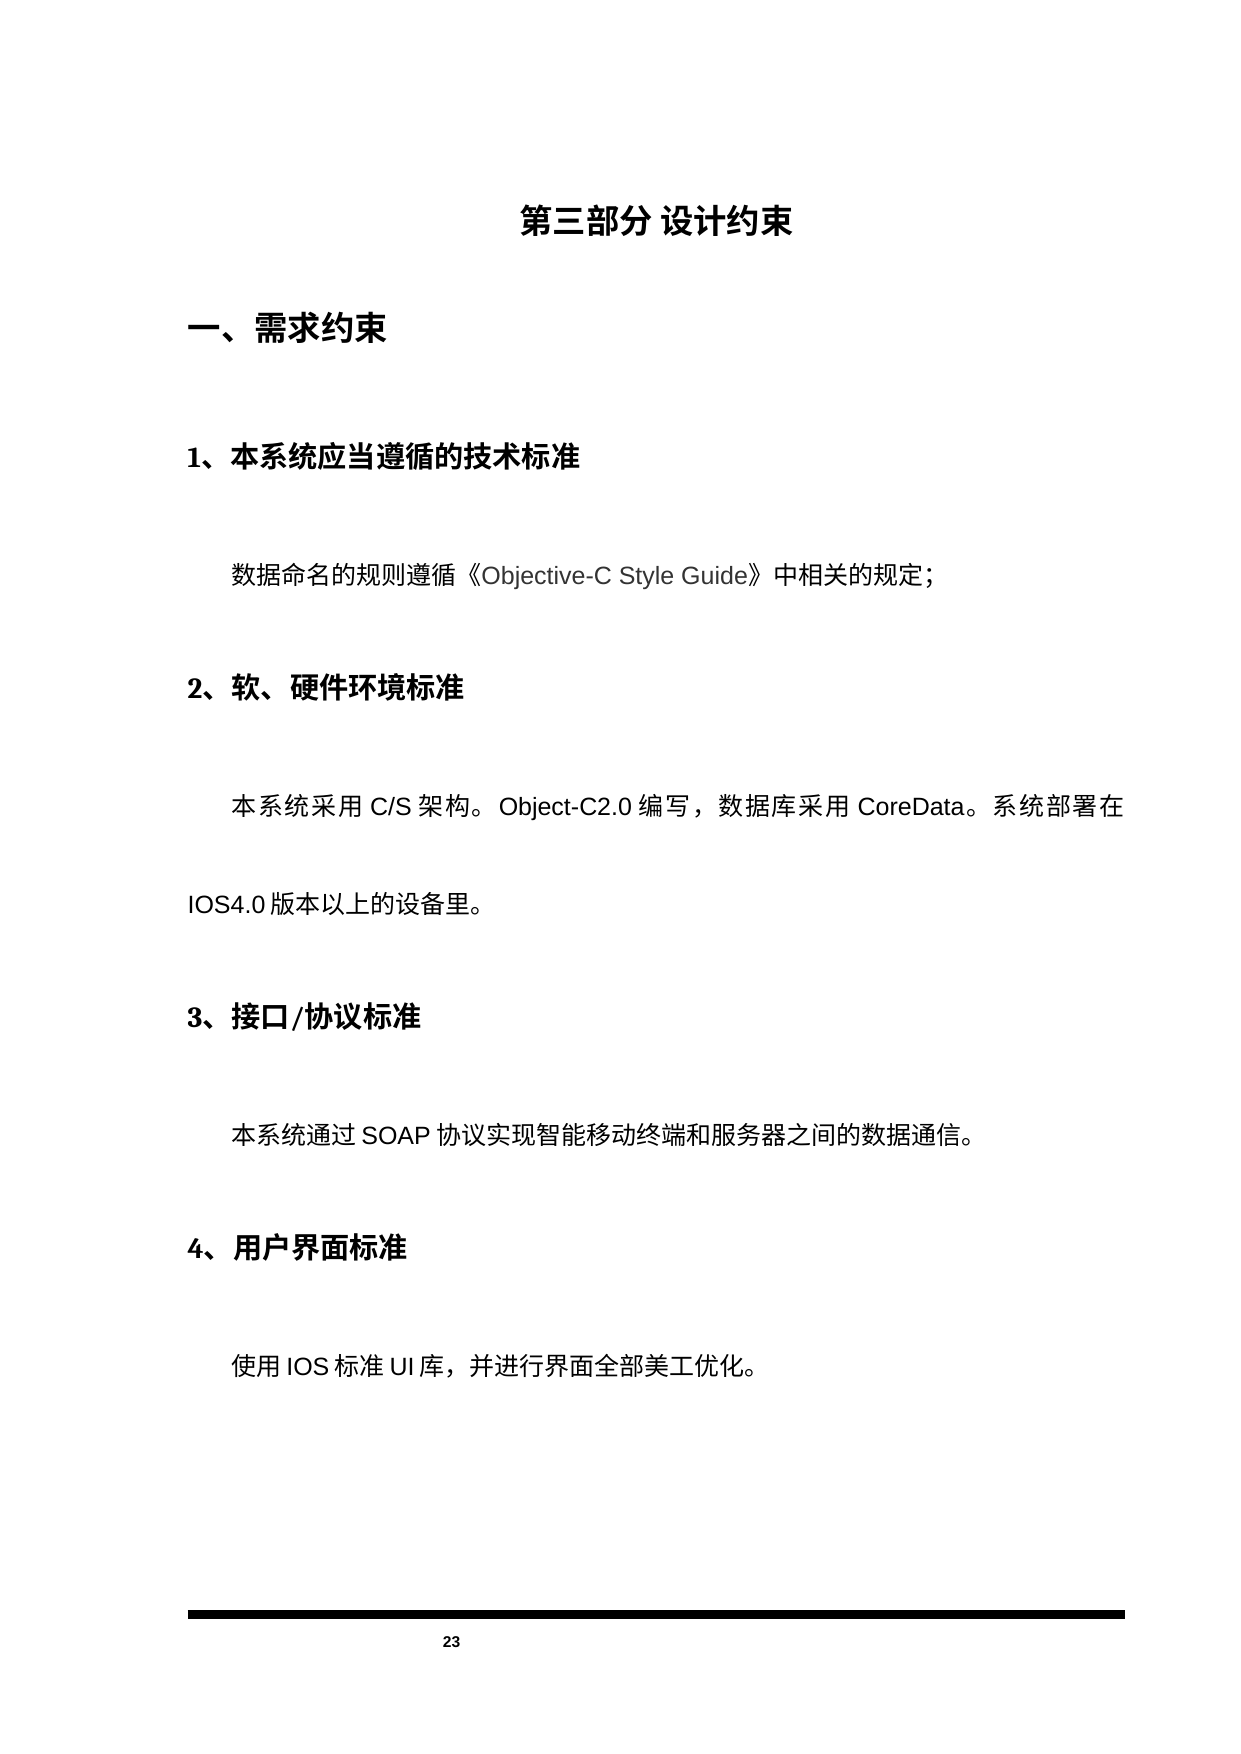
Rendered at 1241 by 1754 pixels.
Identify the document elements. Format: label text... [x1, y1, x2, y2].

text 数据命名的规则遵循《Objective-C Style Guide》中相关的规定； [187, 541, 1125, 606]
subtitle 3、接口/协议标准 [187, 982, 1125, 1047]
text 使用IOS标准UI库，并进行界面全部美工优化。 [187, 1332, 1125, 1397]
subtitle 1、本系统应当遵循的技术标准 [187, 422, 1125, 487]
subtitle 2、软、硬件环境标准 [187, 653, 1125, 718]
text 本系统通过SOAP协议实现智能移动终端和服务器之间的数据通信。 [187, 1101, 1125, 1166]
subtitle 4、用户界面标准 [187, 1213, 1125, 1278]
text 本系统采用C/S架构。Object-C2.0编写，数据库采用CoreData。系统部署在IOS4.0版本以上的设备里。 [187, 772, 1125, 935]
subtitle 第三部分 设计约束 [187, 187, 1125, 252]
subtitle 一、需求约束 [187, 293, 1125, 358]
